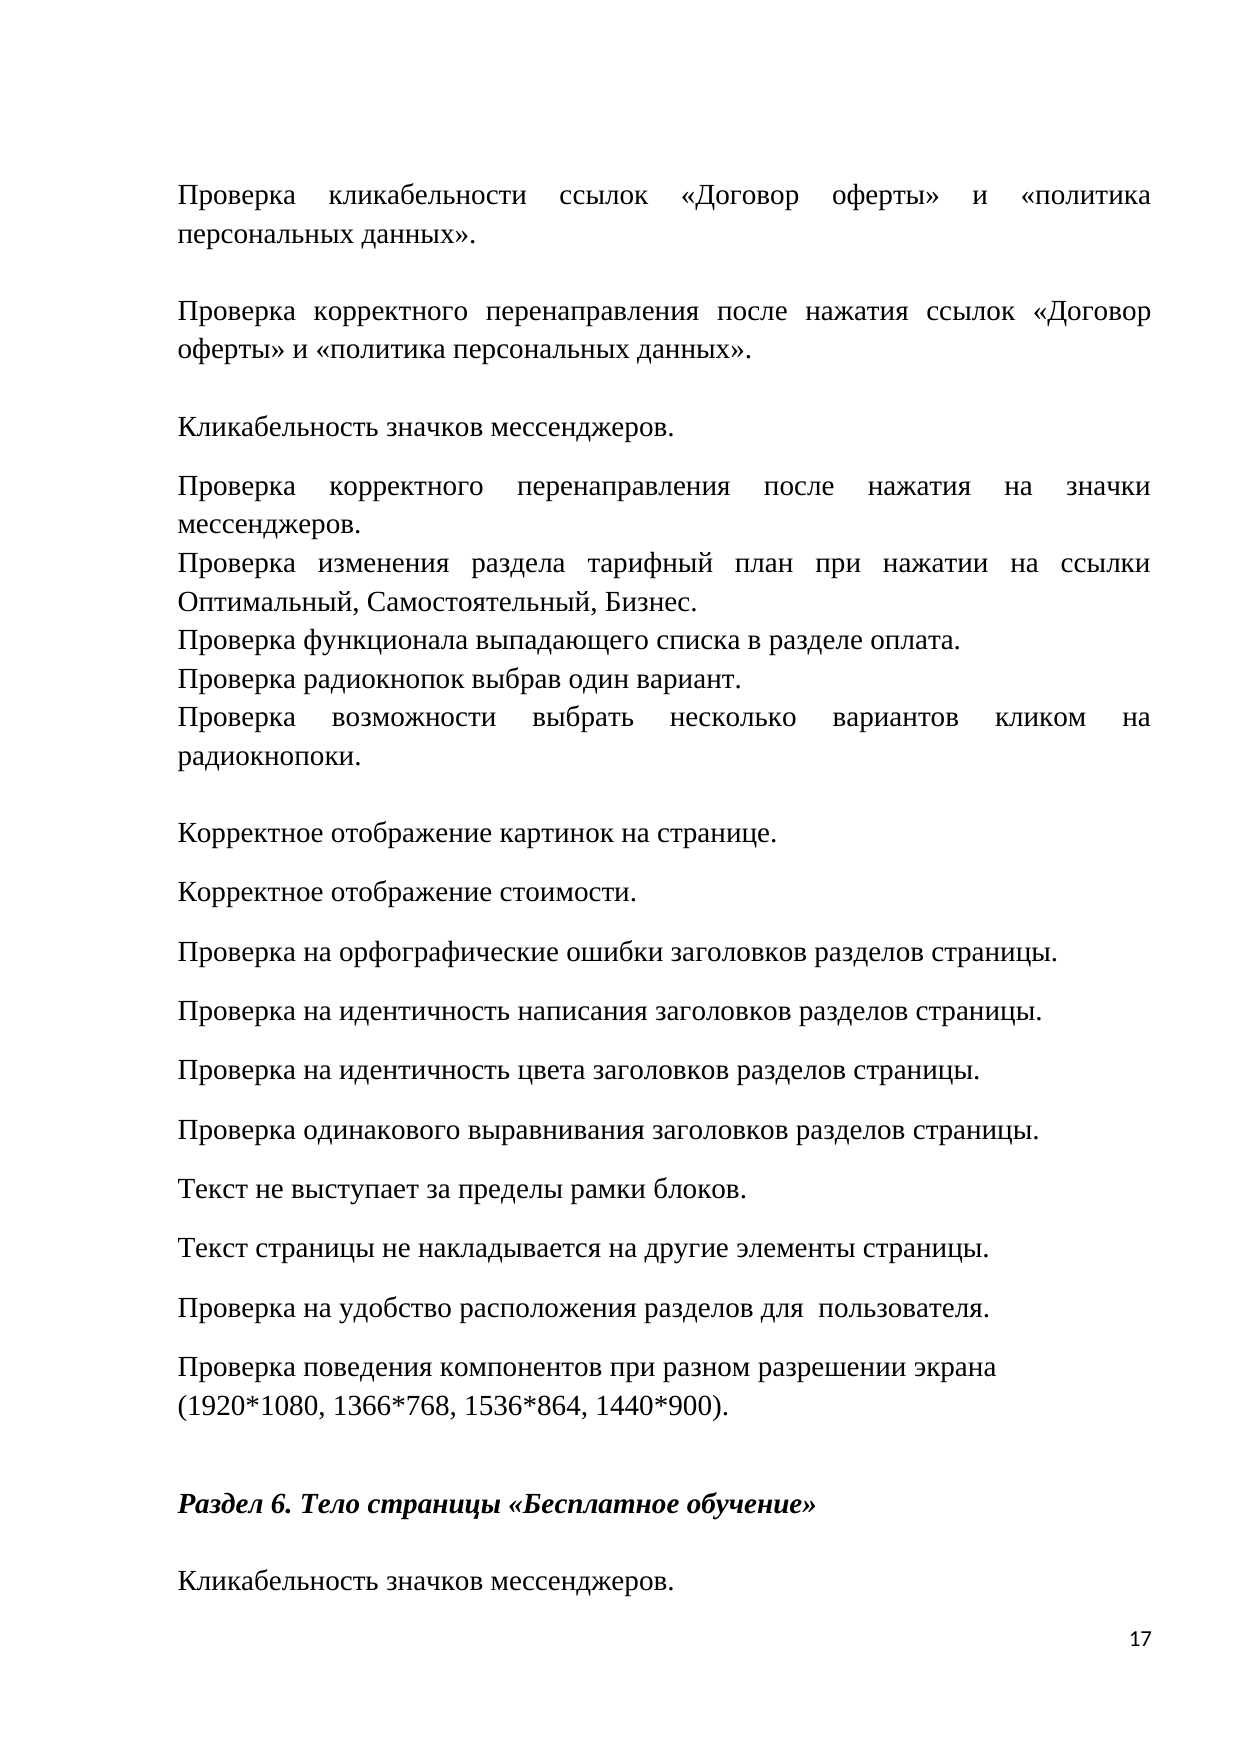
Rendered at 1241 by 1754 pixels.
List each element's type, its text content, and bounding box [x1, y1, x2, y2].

text Проверка корректного перенаправления после нажатия на значки мессенджеров. [177, 468, 1152, 540]
text Раздел 6. Тело страницы «Бесплатное обучение» [177, 1486, 1152, 1519]
list Проверка поведения компонентов при разном разрешении экрана (1920*1080, 1366*768, 1536*864, 1440*900). [177, 1349, 1152, 1421]
text Проверка на орфографические ошибки заголовков разделов страницы. [177, 934, 1152, 967]
text Кликабельность значков мессенджеров. [177, 1563, 1152, 1596]
text Текст не выступает за пределы рамки блоков. [177, 1171, 1152, 1205]
text Корректное отображение стоимости. [177, 874, 1152, 908]
text Проверка на идентичность цвета заголовков разделов страницы. [177, 1052, 1152, 1086]
text Проверка одинакового выравнивания заголовков разделов страницы. [177, 1112, 1152, 1145]
text Проверка радиокнопок выбрав один вариант. [177, 661, 1152, 694]
text Проверка возможности выбрать несколько вариантов кликом на радиокнопоки. [177, 699, 1152, 771]
text Кликабельность значков мессенджеров. [177, 409, 1152, 442]
text Проверка на удобство расположения разделов для пользователя. [177, 1290, 1152, 1323]
text Проверка изменения раздела тарифный план при нажатии на ссылки Оптимальный, Самостоятельный, Бизнес. [177, 545, 1152, 617]
text Проверка функционала выпадающего списка в разделе оплата. [177, 622, 1152, 656]
text Корректное отображение картинок на странице. [177, 815, 1152, 848]
text Текст страницы не накладывается на другие элементы страницы. [177, 1231, 1152, 1264]
text Проверка кликабельности ссылок «Договор оферты» и «политика персональных данных». [177, 177, 1152, 249]
text Проверка на идентичность написания заголовков разделов страницы. [177, 993, 1152, 1027]
text Проверка корректного перенаправления после нажатия ссылок «Договор оферты» и «политика персональных данных». [177, 293, 1152, 365]
